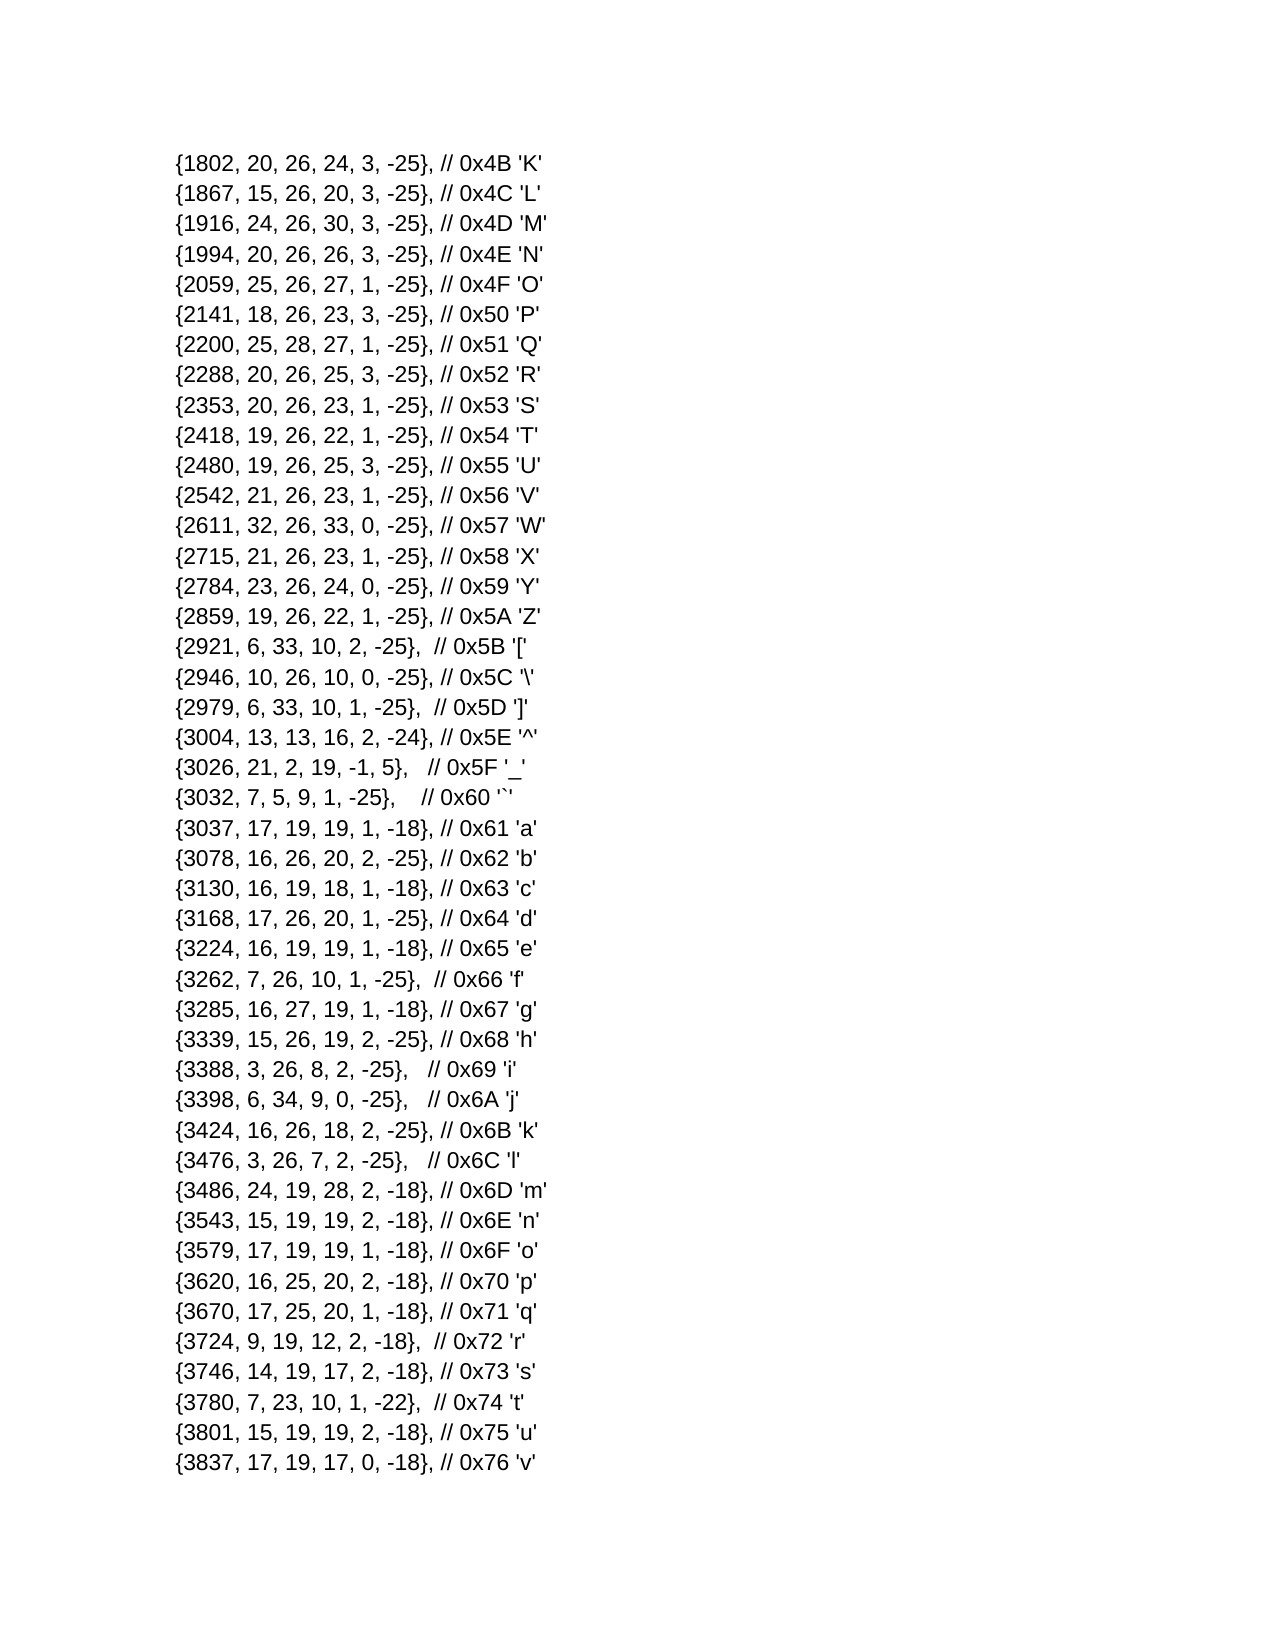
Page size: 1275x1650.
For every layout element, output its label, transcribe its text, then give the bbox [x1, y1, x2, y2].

text {3620, 16, 25, 20, 2, -18}, // 0x70 'p' [150, 1268, 1125, 1294]
text {2141, 18, 26, 23, 3, -25}, // 0x50 'P' [150, 301, 1125, 327]
text {2353, 20, 26, 23, 1, -25}, // 0x53 'S' [150, 392, 1125, 418]
text {3388, 3, 26, 8, 2, -25}, // 0x69 'i' [150, 1056, 1125, 1083]
text {3670, 17, 25, 20, 1, -18}, // 0x71 'q' [150, 1298, 1125, 1324]
text {2859, 19, 26, 22, 1, -25}, // 0x5A 'Z' [150, 603, 1125, 629]
text {2784, 23, 26, 24, 0, -25}, // 0x59 'Y' [150, 573, 1125, 599]
text {2059, 25, 26, 27, 1, -25}, // 0x4F 'O' [150, 271, 1125, 297]
text {2979, 6, 33, 10, 1, -25}, // 0x5D ']' [150, 694, 1125, 720]
text {2715, 21, 26, 23, 1, -25}, // 0x58 'X' [150, 543, 1125, 569]
text {2288, 20, 26, 25, 3, -25}, // 0x52 'R' [150, 361, 1125, 388]
text {3724, 9, 19, 12, 2, -18}, // 0x72 'r' [150, 1328, 1125, 1354]
text {3801, 15, 19, 19, 2, -18}, // 0x75 'u' [150, 1419, 1125, 1445]
text {3224, 16, 19, 19, 1, -18}, // 0x65 'e' [150, 935, 1125, 962]
text {3339, 15, 26, 19, 2, -25}, // 0x68 'h' [150, 1026, 1125, 1052]
text {3746, 14, 19, 17, 2, -18}, // 0x73 's' [150, 1358, 1125, 1385]
text {3037, 17, 19, 19, 1, -18}, // 0x61 'a' [150, 814, 1125, 841]
text {2946, 10, 26, 10, 0, -25}, // 0x5C '\' [150, 663, 1125, 690]
text {3285, 16, 27, 19, 1, -18}, // 0x67 'g' [150, 996, 1125, 1022]
text {2611, 32, 26, 33, 0, -25}, // 0x57 'W' [150, 512, 1125, 539]
text {1867, 15, 26, 20, 3, -25}, // 0x4C 'L' [150, 180, 1125, 207]
text {3579, 17, 19, 19, 1, -18}, // 0x6F 'o' [150, 1237, 1125, 1264]
text {3032, 7, 5, 9, 1, -25}, // 0x60 '`' [150, 784, 1125, 811]
text {3398, 6, 34, 9, 0, -25}, // 0x6A 'j' [150, 1086, 1125, 1113]
text {1802, 20, 26, 24, 3, -25}, // 0x4B 'K' [150, 150, 1125, 176]
text {3078, 16, 26, 20, 2, -25}, // 0x62 'b' [150, 845, 1125, 871]
text {3168, 17, 26, 20, 1, -25}, // 0x64 'd' [150, 905, 1125, 932]
text {3424, 16, 26, 18, 2, -25}, // 0x6B 'k' [150, 1117, 1125, 1143]
text {2418, 19, 26, 22, 1, -25}, // 0x54 'T' [150, 422, 1125, 448]
text {3476, 3, 26, 7, 2, -25}, // 0x6C 'l' [150, 1147, 1125, 1173]
text {3780, 7, 23, 10, 1, -22}, // 0x74 't' [150, 1388, 1125, 1415]
text {3837, 17, 19, 17, 0, -18}, // 0x76 'v' [150, 1449, 1125, 1475]
text {2921, 6, 33, 10, 2, -25}, // 0x5B '[' [150, 633, 1125, 660]
text {2480, 19, 26, 25, 3, -25}, // 0x55 'U' [150, 452, 1125, 478]
text {3486, 24, 19, 28, 2, -18}, // 0x6D 'm' [150, 1177, 1125, 1203]
text {3026, 21, 2, 19, -1, 5}, // 0x5F '_' [150, 754, 1125, 781]
text {2200, 25, 28, 27, 1, -25}, // 0x51 'Q' [150, 331, 1125, 358]
text {3004, 13, 13, 16, 2, -24}, // 0x5E '^' [150, 724, 1125, 750]
text {3543, 15, 19, 19, 2, -18}, // 0x6E 'n' [150, 1207, 1125, 1234]
text {3130, 16, 19, 18, 1, -18}, // 0x63 'c' [150, 875, 1125, 901]
text {3262, 7, 26, 10, 1, -25}, // 0x66 'f' [150, 966, 1125, 992]
text {1994, 20, 26, 26, 3, -25}, // 0x4E 'N' [150, 241, 1125, 267]
text {2542, 21, 26, 23, 1, -25}, // 0x56 'V' [150, 482, 1125, 509]
text {1916, 24, 26, 30, 3, -25}, // 0x4D 'M' [150, 210, 1125, 237]
